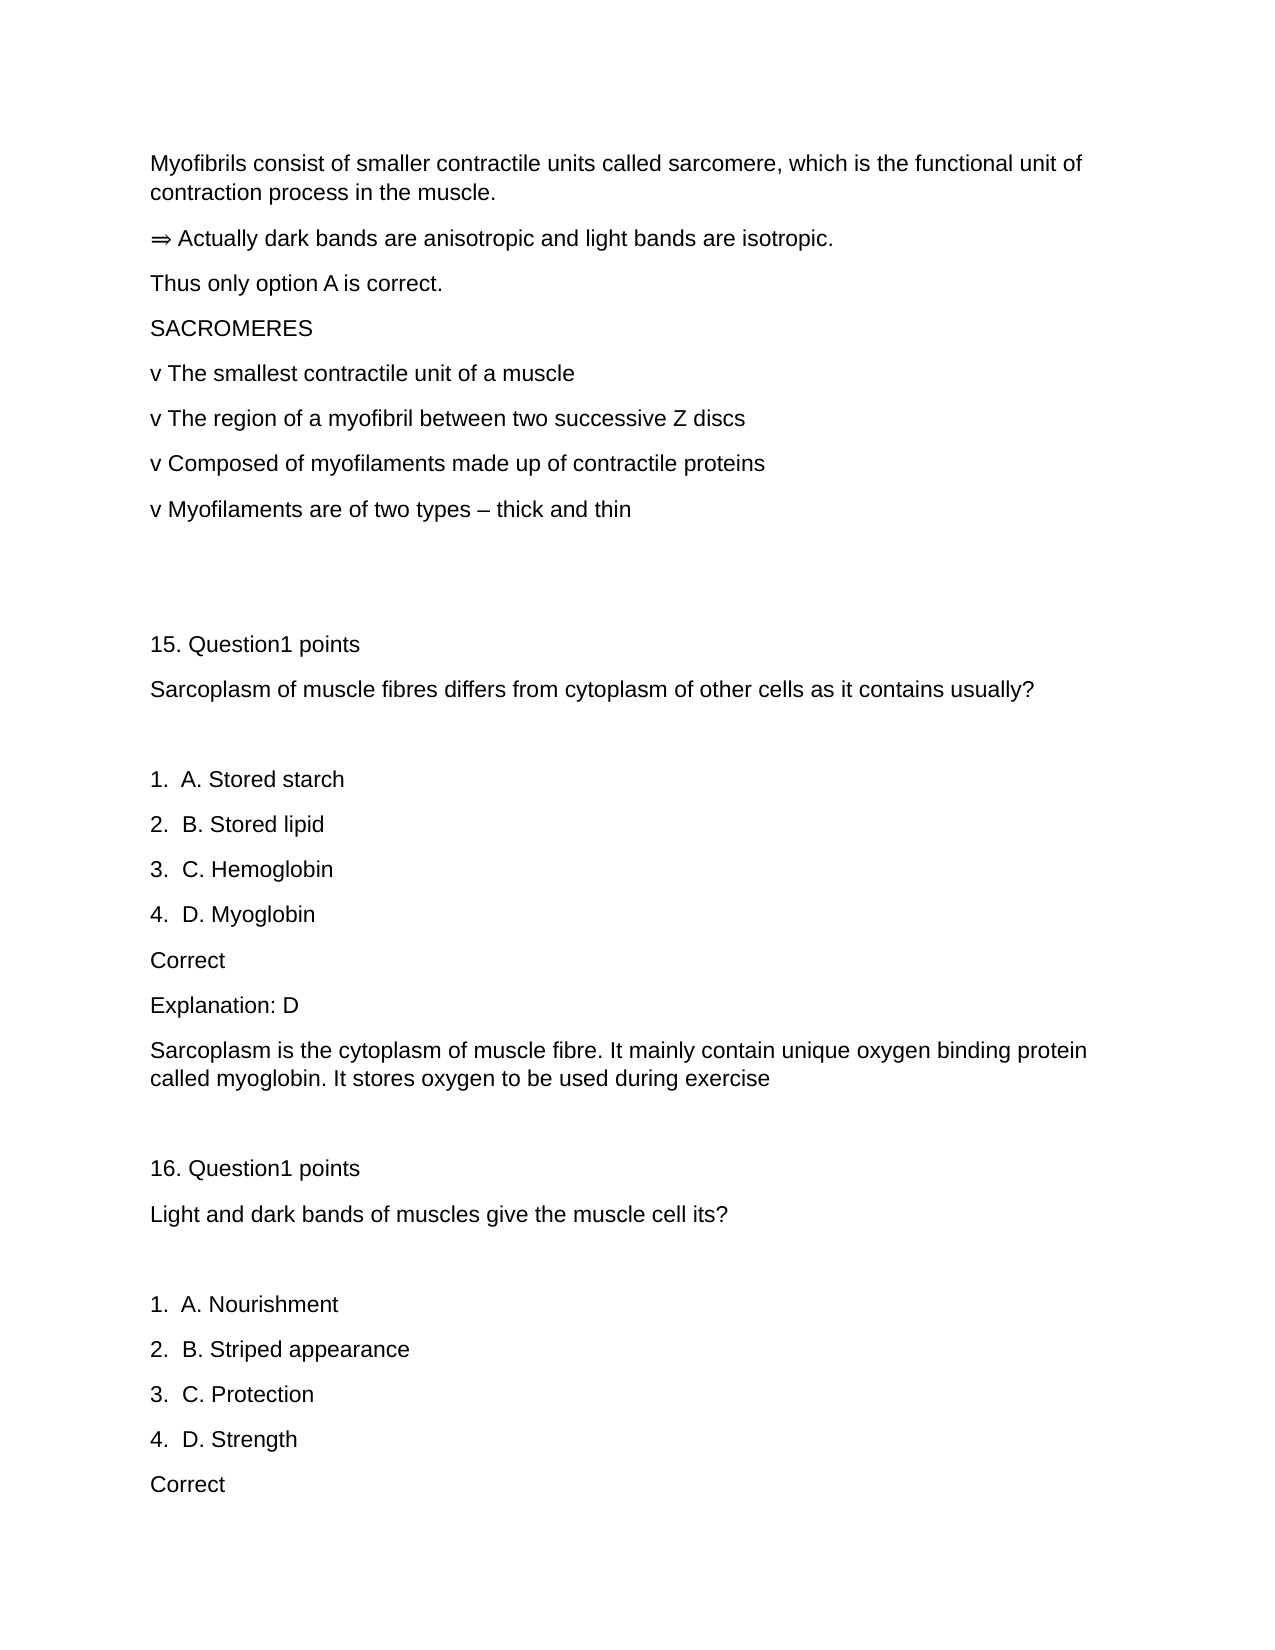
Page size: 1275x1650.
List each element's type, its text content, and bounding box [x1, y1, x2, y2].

text Sarcoplasm of muscle fibres differs from cytoplasm of other cells as it contains usually? [150, 676, 1125, 702]
text 2. B. Striped appearance [150, 1336, 1125, 1362]
text 3. C. Hemoglobin [150, 856, 1125, 883]
text 4. D. Strength [150, 1426, 1125, 1452]
text Thus only option A is correct. [150, 270, 1125, 296]
text Explanation: D [150, 992, 1125, 1018]
text Light and dark bands of muscles give the muscle cell its? [150, 1201, 1125, 1227]
text v The smallest contractile unit of a muscle [150, 360, 1125, 387]
text v The region of a myofibril between two successive Z discs [150, 405, 1125, 432]
text 1. A. Nourishment [150, 1291, 1125, 1317]
text ⇒ Actually dark bands are anisotropic and light bands are isotropic. [150, 223, 1125, 251]
text 3. C. Protection [150, 1381, 1125, 1407]
text Correct [150, 947, 1125, 973]
text 15. Question1 points [150, 631, 1125, 657]
text Myofibrils consist of smaller contractile units called sarcomere, which is the functional unit of contraction process in the muscle. [150, 150, 1125, 205]
text Sarcoplasm is the cytoplasm of muscle fibre. It mainly contain unique oxygen binding protein called myoglobin. It stores oxygen to be used during exercise [150, 1037, 1125, 1092]
text Correct [150, 1471, 1125, 1497]
text 16. Question1 points [150, 1155, 1125, 1182]
text v Myofilaments are of two types – thick and thin [150, 496, 1125, 522]
text v Composed of myofilaments made up of contractile proteins [150, 450, 1125, 477]
text 2. B. Stored lipid [150, 811, 1125, 838]
text 1. A. Stored starch [150, 766, 1125, 792]
text 4. D. Myoglobin [150, 901, 1125, 928]
text SACROMERES [150, 315, 1125, 341]
